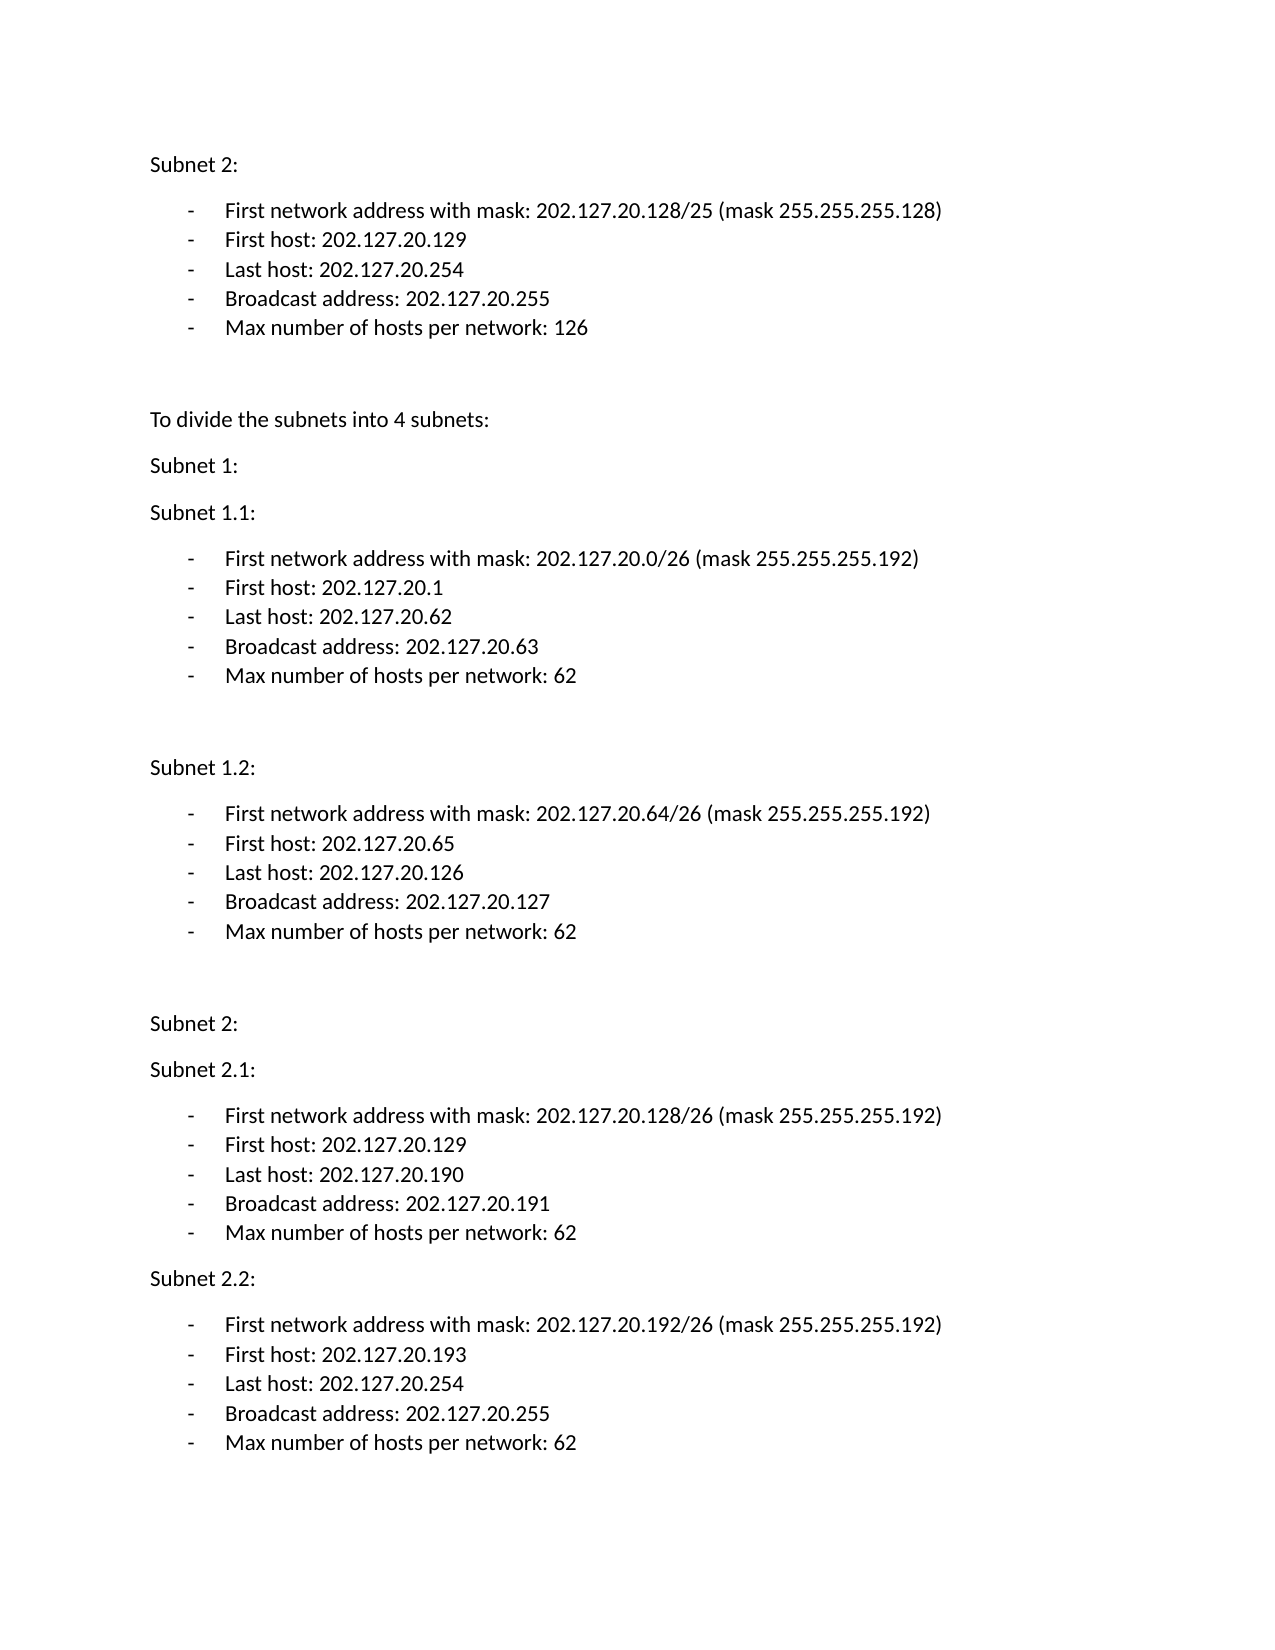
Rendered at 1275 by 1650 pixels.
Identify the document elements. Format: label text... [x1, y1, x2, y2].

list Last host: 202.127.20.254 [187, 1369, 1125, 1397]
list Max number of hosts per network: 62 [187, 1428, 1125, 1456]
list Last host: 202.127.20.190 [187, 1160, 1125, 1188]
list Broadcast address: 202.127.20.127 [187, 887, 1125, 916]
list First host: 202.127.20.1 [187, 573, 1125, 601]
list Last host: 202.127.20.126 [187, 858, 1125, 886]
list Max number of hosts per network: 62 [187, 1218, 1125, 1247]
text To divide the subnets into 4 subnets: [150, 406, 1125, 434]
list Max number of hosts per network: 62 [187, 917, 1125, 945]
list Last host: 202.127.20.254 [187, 255, 1125, 283]
list Broadcast address: 202.127.20.255 [187, 284, 1125, 312]
list Broadcast address: 202.127.20.191 [187, 1189, 1125, 1217]
text Subnet 1.2: [150, 753, 1125, 781]
text Subnet 1: [150, 452, 1125, 480]
list First host: 202.127.20.129 [187, 225, 1125, 253]
text Subnet 2: [150, 1009, 1125, 1037]
list First network address with mask: 202.127.20.128/25 (mask 255.255.255.128) [187, 196, 1125, 224]
text Subnet 2.1: [150, 1055, 1125, 1083]
list First host: 202.127.20.129 [187, 1130, 1125, 1158]
list First network address with mask: 202.127.20.64/26 (mask 255.255.255.192) [187, 799, 1125, 827]
list First host: 202.127.20.193 [187, 1340, 1125, 1368]
text Subnet 2: [150, 150, 1125, 178]
list Last host: 202.127.20.62 [187, 602, 1125, 631]
list First host: 202.127.20.65 [187, 829, 1125, 857]
list First network address with mask: 202.127.20.192/26 (mask 255.255.255.192) [187, 1311, 1125, 1339]
list Broadcast address: 202.127.20.63 [187, 632, 1125, 660]
list Broadcast address: 202.127.20.255 [187, 1399, 1125, 1427]
list First network address with mask: 202.127.20.0/26 (mask 255.255.255.192) [187, 544, 1125, 572]
list First network address with mask: 202.127.20.128/26 (mask 255.255.255.192) [187, 1101, 1125, 1129]
text Subnet 2.2: [150, 1264, 1125, 1293]
text Subnet 1.1: [150, 498, 1125, 526]
list Max number of hosts per network: 126 [187, 313, 1125, 342]
list Max number of hosts per network: 62 [187, 661, 1125, 689]
